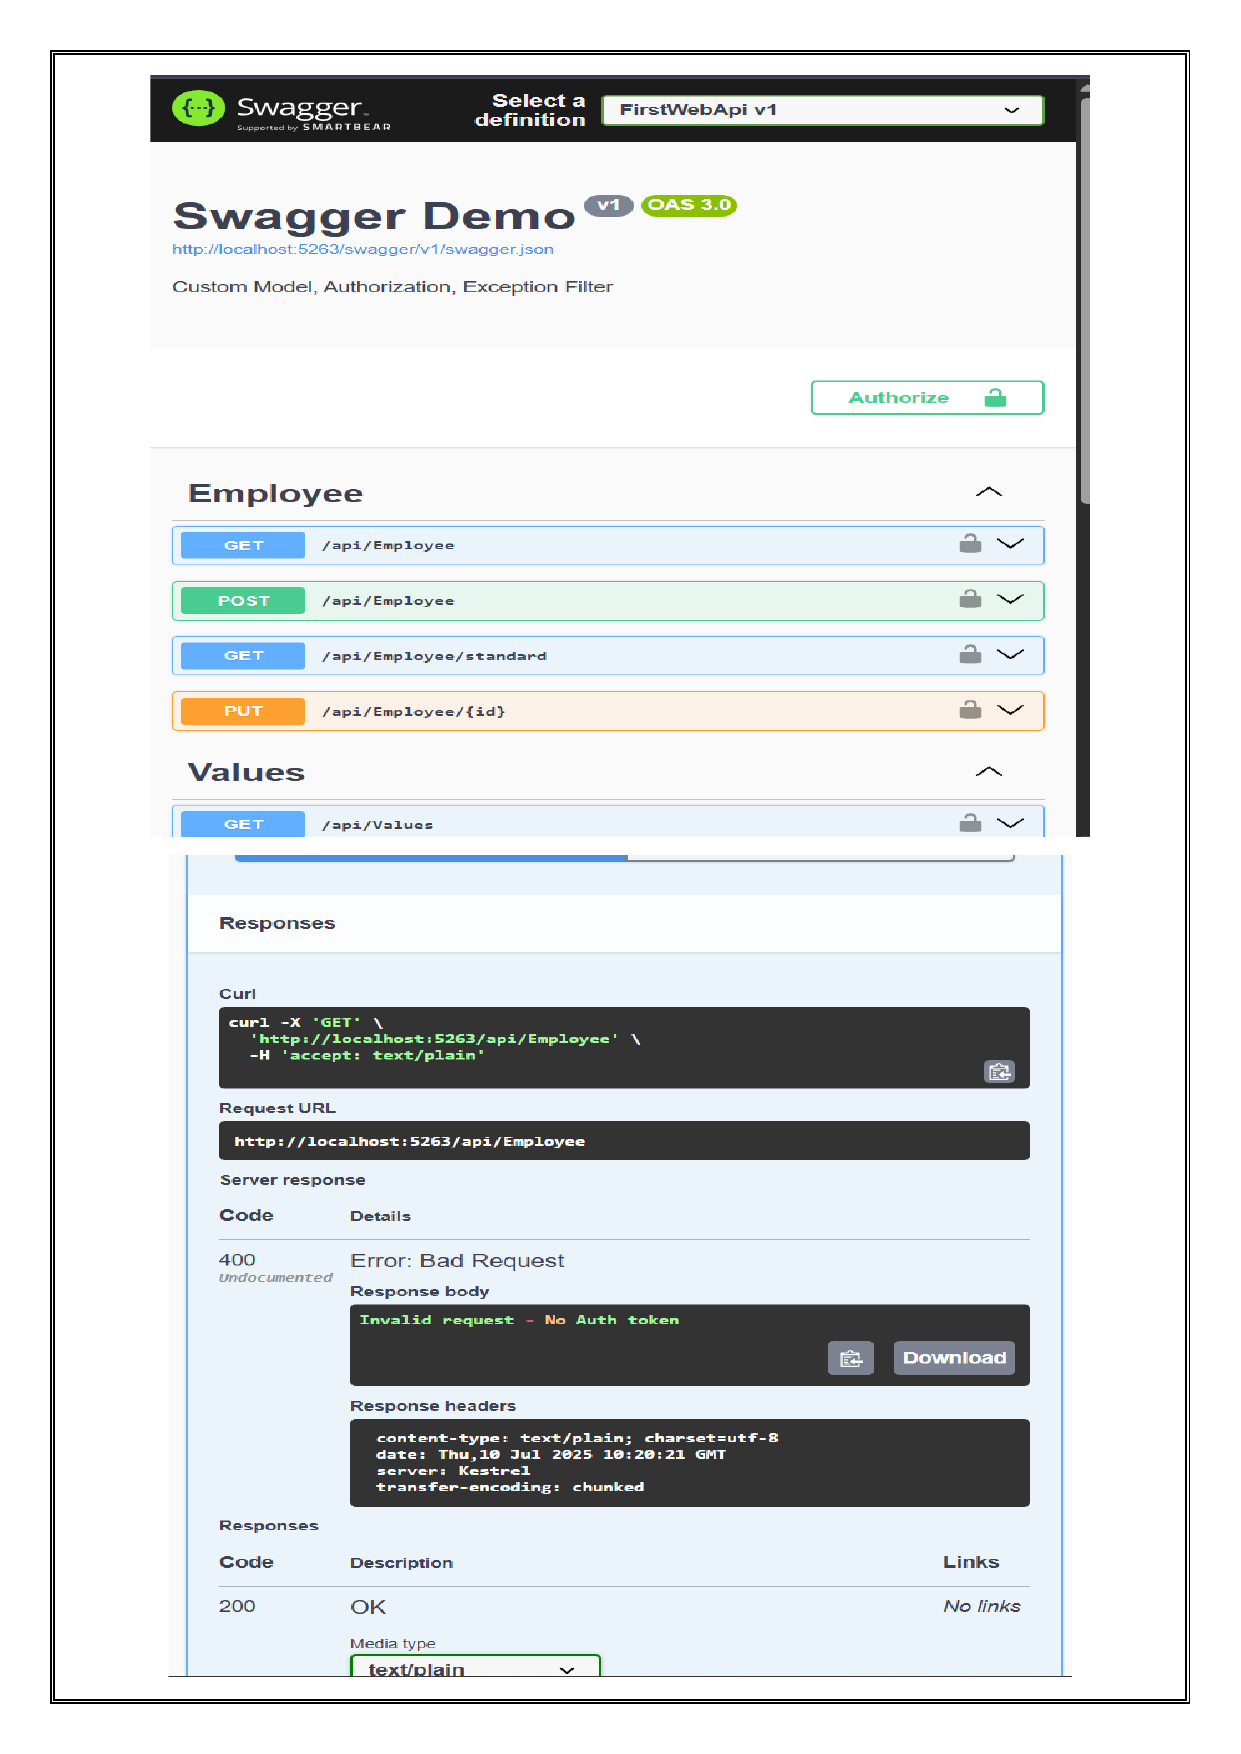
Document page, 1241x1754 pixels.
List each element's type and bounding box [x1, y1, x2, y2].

picture [168, 855, 1072, 1677]
picture [150, 75, 1090, 837]
